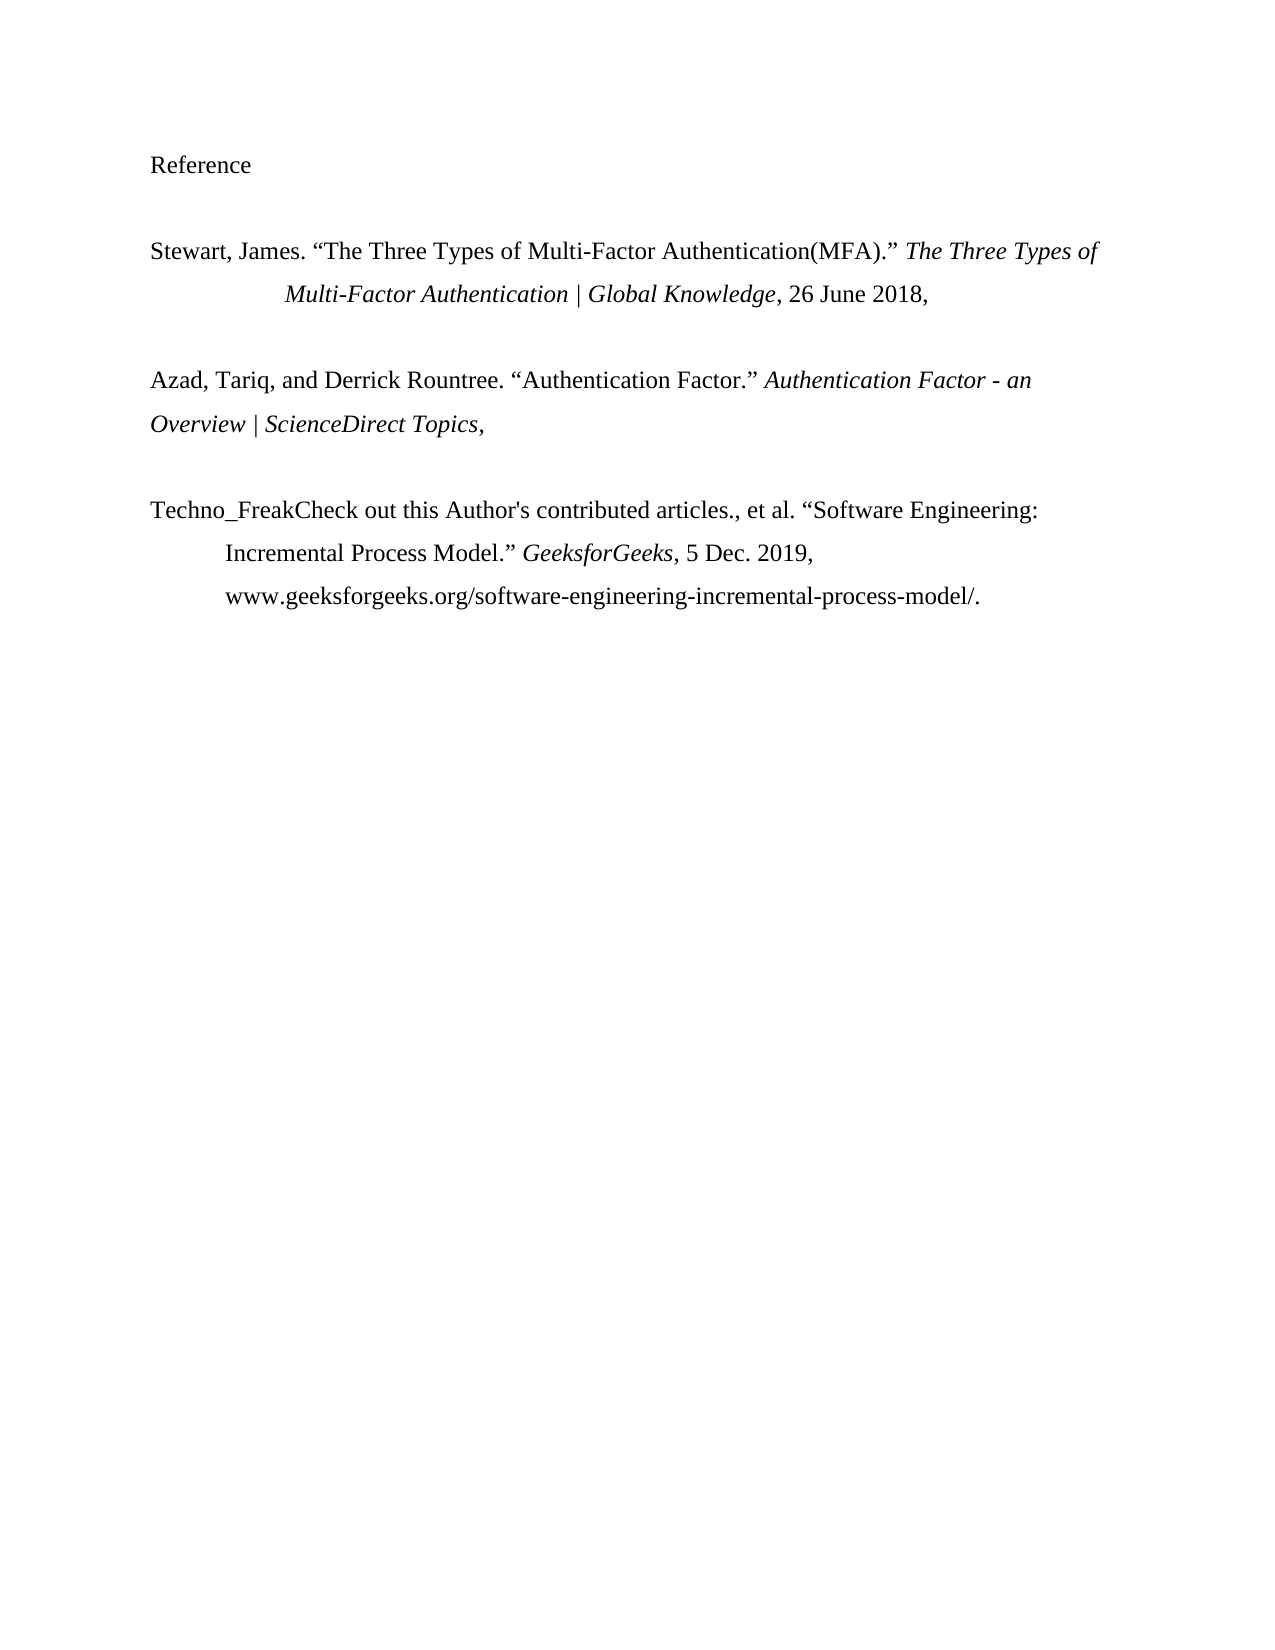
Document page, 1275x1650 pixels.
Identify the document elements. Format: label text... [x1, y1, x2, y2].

text Stewart, James. “The Three Types of Multi-Factor Authentication(MFA).” The Three Types of Multi-Factor Authentication | Global Knowledge, 26 June 2018, [150, 236, 1125, 308]
text Azad, Tariq, and Derrick Rountree. “Authentication Factor.” Authentication Factor - an Overview | ScienceDirect Topics, [150, 366, 1125, 437]
text Incremental Process Model.” GeeksforGeeks, 5 Dec. 2019, [150, 538, 1125, 567]
text www.geeksforgeeks.org/software-engineering-incremental-process-model/. [150, 581, 1125, 610]
text Reference [150, 150, 1125, 179]
text Techno_FreakCheck out this Author's contributed articles., et al. “Software Engineering: [150, 495, 1125, 524]
